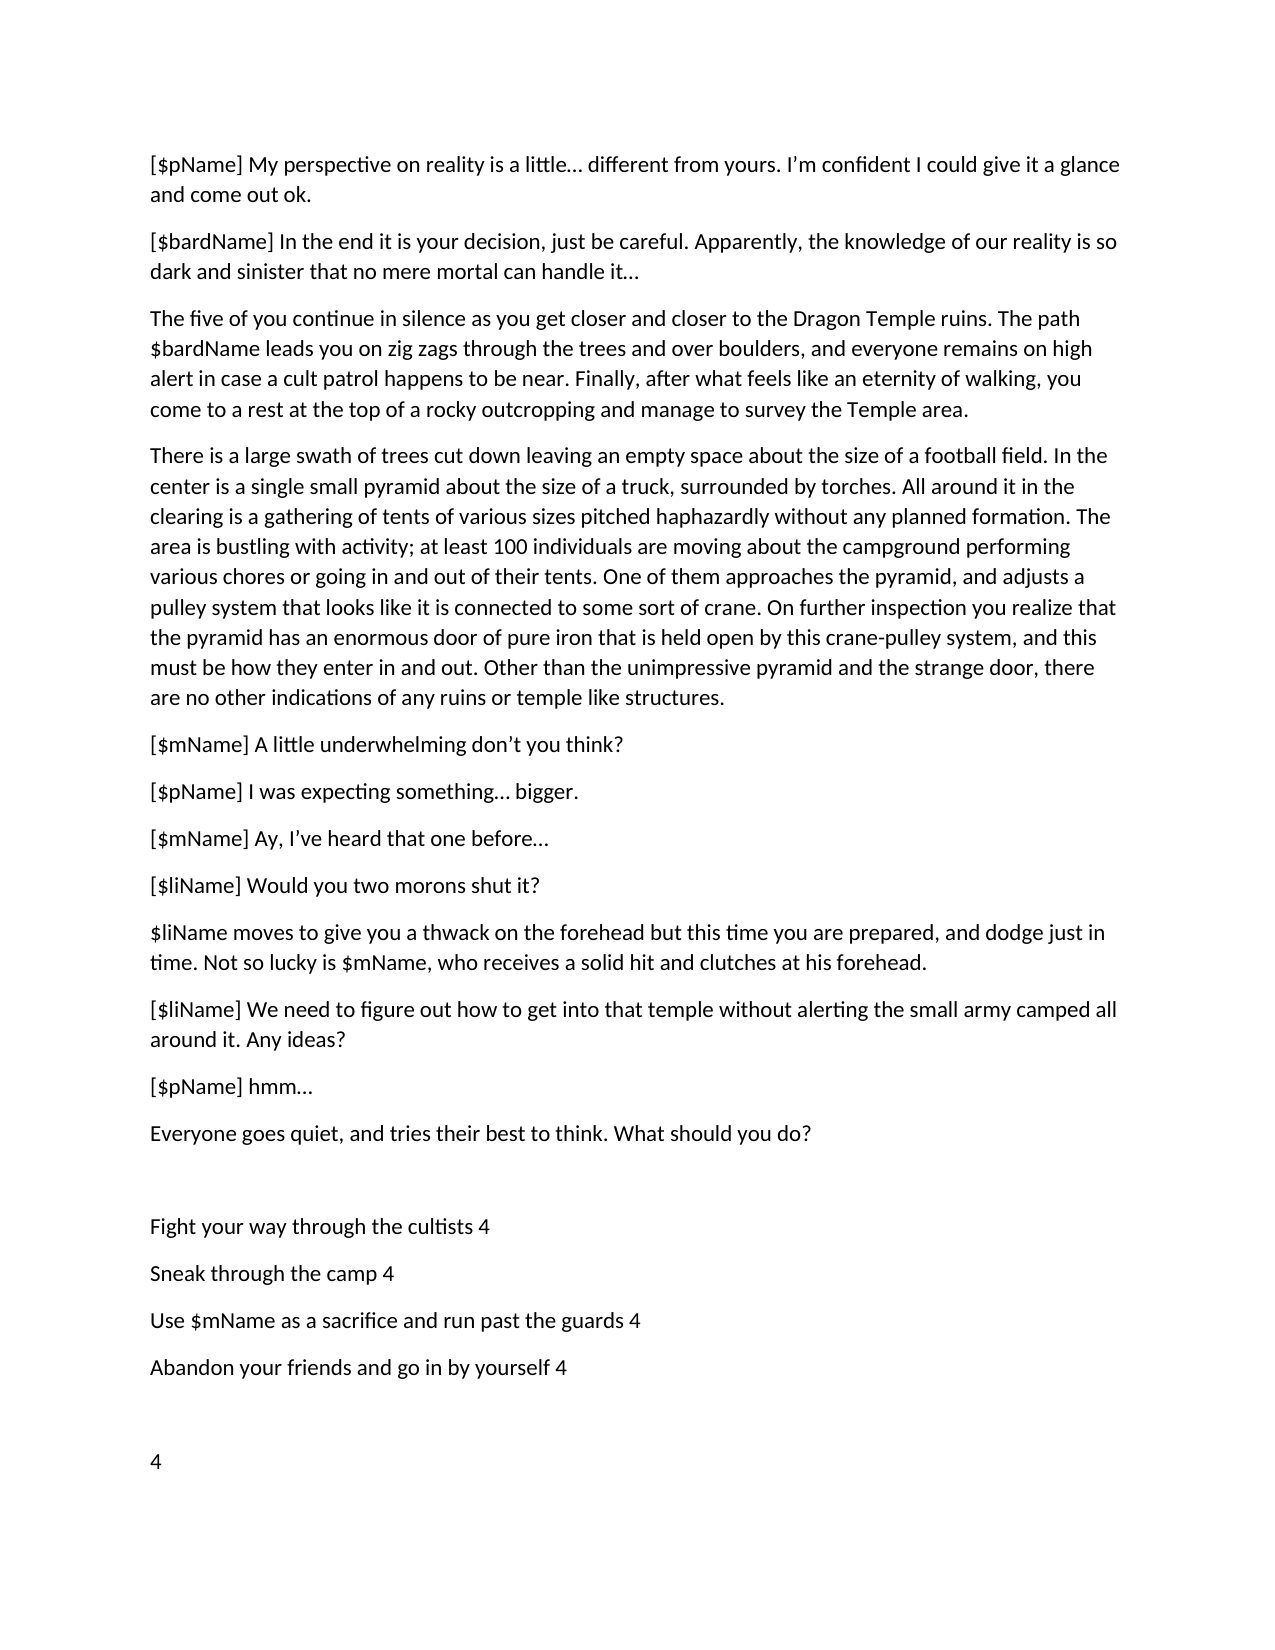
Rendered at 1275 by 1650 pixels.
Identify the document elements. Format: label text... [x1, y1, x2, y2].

text [$mName] Ay, I’ve heard that one before… [150, 824, 1125, 852]
text There is a large swath of trees cut down leaving an empty space about the size of a football field. In the center is a single small pyramid about the size of a truck, surrounded by torches. All around it in the clearing is a gathering of tents of various sizes pitched haphazardly without any planned formation. The area is bustling with activity; at least 100 individuals are moving about the campground performing various chores or going in and out of their tents. One of them approaches the pyramid, and adjusts a pulley system that looks like it is connected to some sort of crane. On further inspection you realize that the pyramid has an enormous door of pure iron that is held open by this crane-pulley system, and this must be how they enter in and out. Other than the unimpressive pyramid and the strange door, there are no other indications of any ruins or temple like structures. [150, 442, 1125, 711]
text Use $mName as a sacrifice and run past the guards 4 [150, 1306, 1125, 1334]
text Everyone goes quiet, and tries their best to think. What should you do? [150, 1119, 1125, 1147]
text [$pName] hmm… [150, 1072, 1125, 1100]
text 4 [150, 1447, 1125, 1475]
text [$bardName] In the end it is your decision, just be careful. Apparently, the knowledge of our reality is so dark and sinister that no mere mortal can handle it… [150, 227, 1125, 285]
text [$liName] Would you two morons shut it? [150, 871, 1125, 899]
text [$liName] We need to figure out how to get into that temple without alerting the small army camped all around it. Any ideas? [150, 995, 1125, 1053]
text [$pName] I was expecting something… bigger. [150, 777, 1125, 805]
text Fight your way through the cultists 4 [150, 1212, 1125, 1241]
text The five of you continue in silence as you get closer and closer to the Dragon Temple ruins. The path $bardName leads you on zig zags through the trees and over boulders, and everyone remains on high alert in case a cult patrol happens to be near. Finally, after what feels like an eternity of walking, you come to a rest at the top of a rocky outcropping and manage to survey the Temple area. [150, 304, 1125, 423]
text [$mName] A little underwhelming don’t you think? [150, 730, 1125, 758]
text [$pName] My perspective on reality is a little… different from yours. I’m confident I could give it a glance and come out ok. [150, 150, 1125, 208]
text $liName moves to give you a thwack on the forehead but this time you are prepared, and dodge just in time. Not so lucky is $mName, who receives a solid hit and clutches at his forehead. [150, 918, 1125, 976]
text Abandon your friends and go in by yourself 4 [150, 1353, 1125, 1381]
text Sneak through the camp 4 [150, 1259, 1125, 1287]
